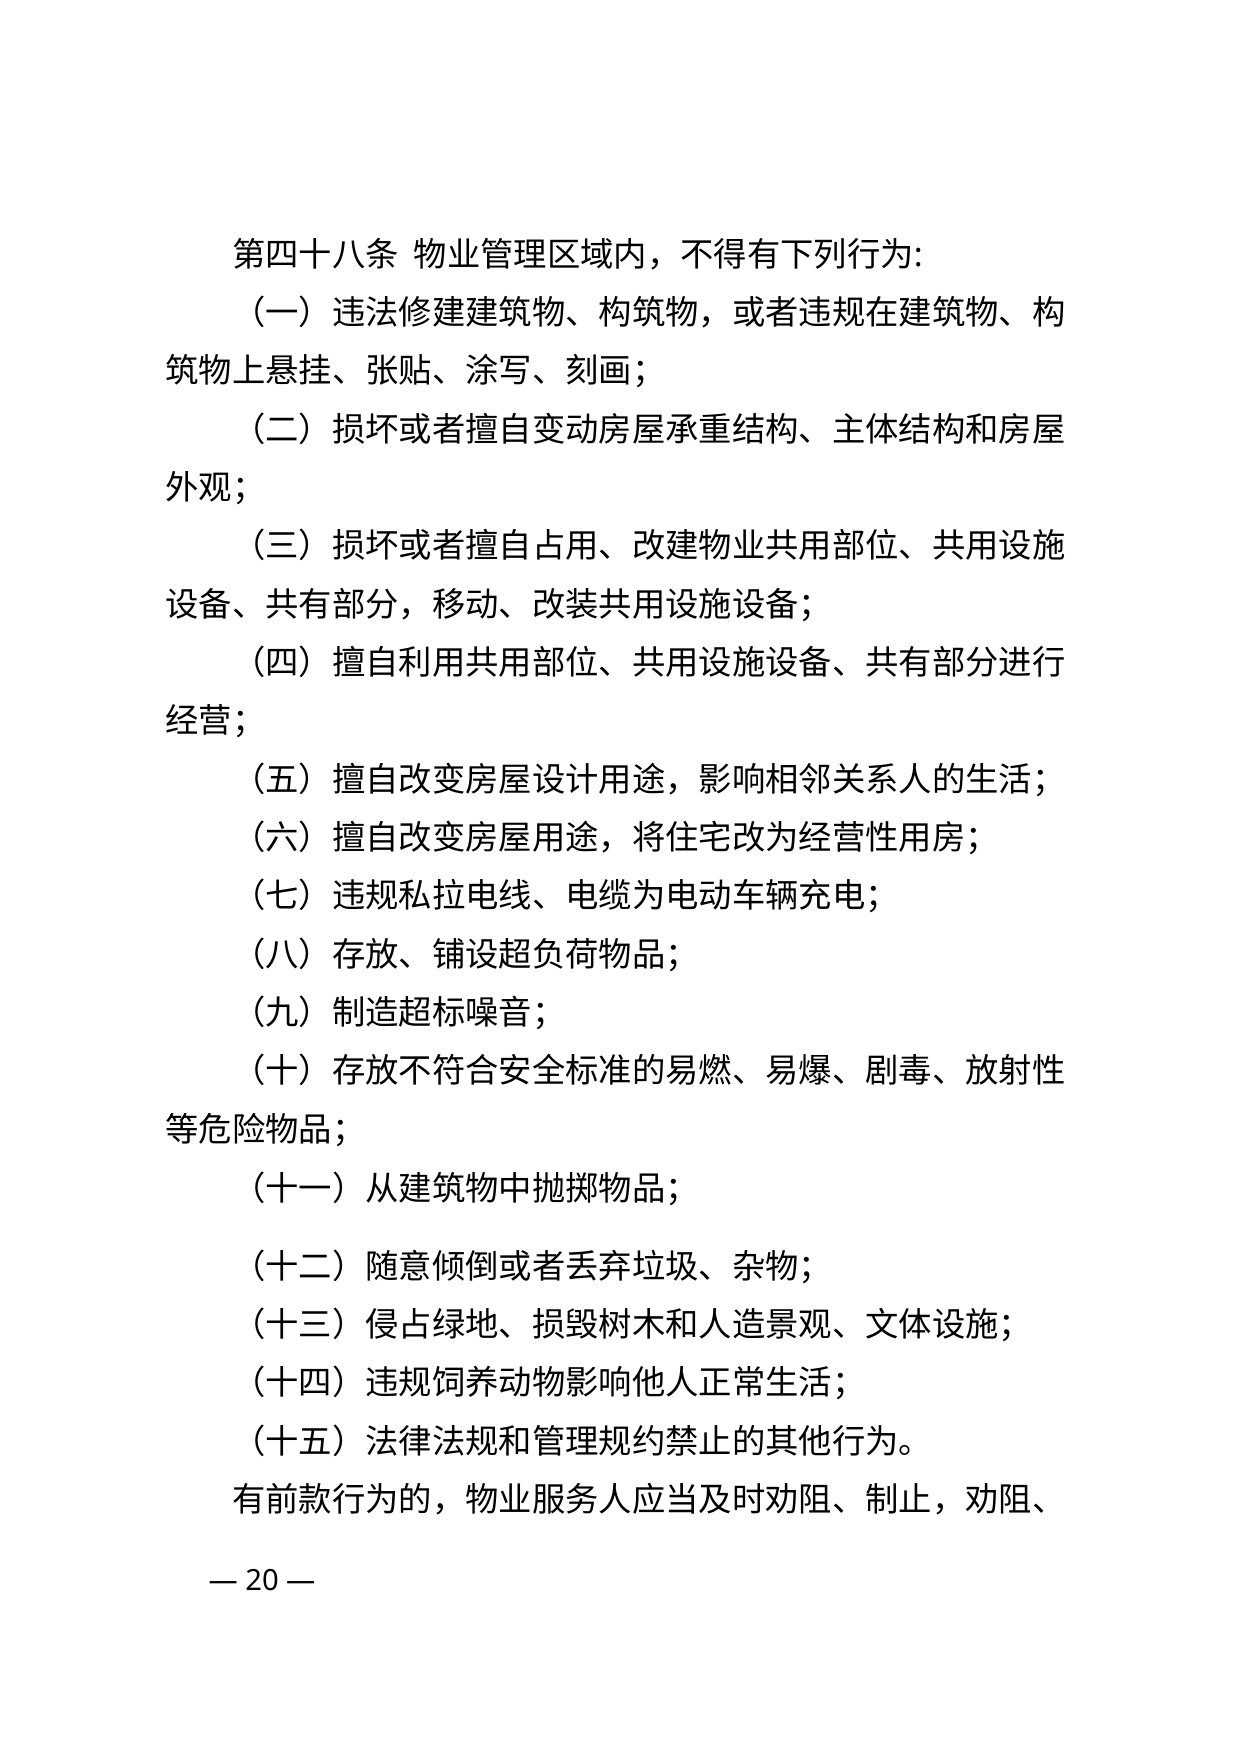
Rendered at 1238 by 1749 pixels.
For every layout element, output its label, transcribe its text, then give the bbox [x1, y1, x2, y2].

text （五）擅自改变房屋设计用途，影响相邻关系人的生活； [165, 744, 1072, 803]
text （一）违法修建建筑物、构筑物，或者违规在建筑物、构筑物上悬挂、张贴、涂写、刻画； [165, 278, 1072, 394]
text （三）损坏或者擅自占用、改建物业共用部位、共用设施设备、共有部分，移动、改装共用设施设备； [165, 511, 1072, 628]
text （十二）随意倾倒或者丢弃垃圾、杂物； [165, 1231, 1072, 1290]
text （十五）法律法规和管理规约禁止的其他行为。 [165, 1406, 1072, 1465]
text （十四）违规饲养动物影响他人正常生活； [165, 1348, 1072, 1406]
text （十三）侵占绿地、损毁树木和人造景观、文体设施； [165, 1290, 1072, 1348]
text （十一）从建筑物中抛掷物品； [165, 1153, 1072, 1219]
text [165, 1465, 1072, 1523]
text （七）违规私拉电线、电缆为电动车辆充电； [165, 861, 1072, 919]
text （十）存放不符合安全标准的易燃、易爆、剧毒、放射性等危险物品； [165, 1036, 1072, 1153]
text （九）制造超标噪音； [165, 978, 1072, 1036]
text （八）存放、铺设超负荷物品； [165, 919, 1072, 978]
text （六）擅自改变房屋用途，将住宅改为经营性用房； [165, 803, 1072, 861]
text （二）损坏或者擅自变动房屋承重结构、主体结构和房屋外观； [165, 394, 1072, 511]
text （四）擅自利用共用部位、共用设施设备、共有部分进行经营； [165, 628, 1072, 744]
text 第四十八条 物业管理区域内，不得有下列行为: [165, 219, 1072, 278]
